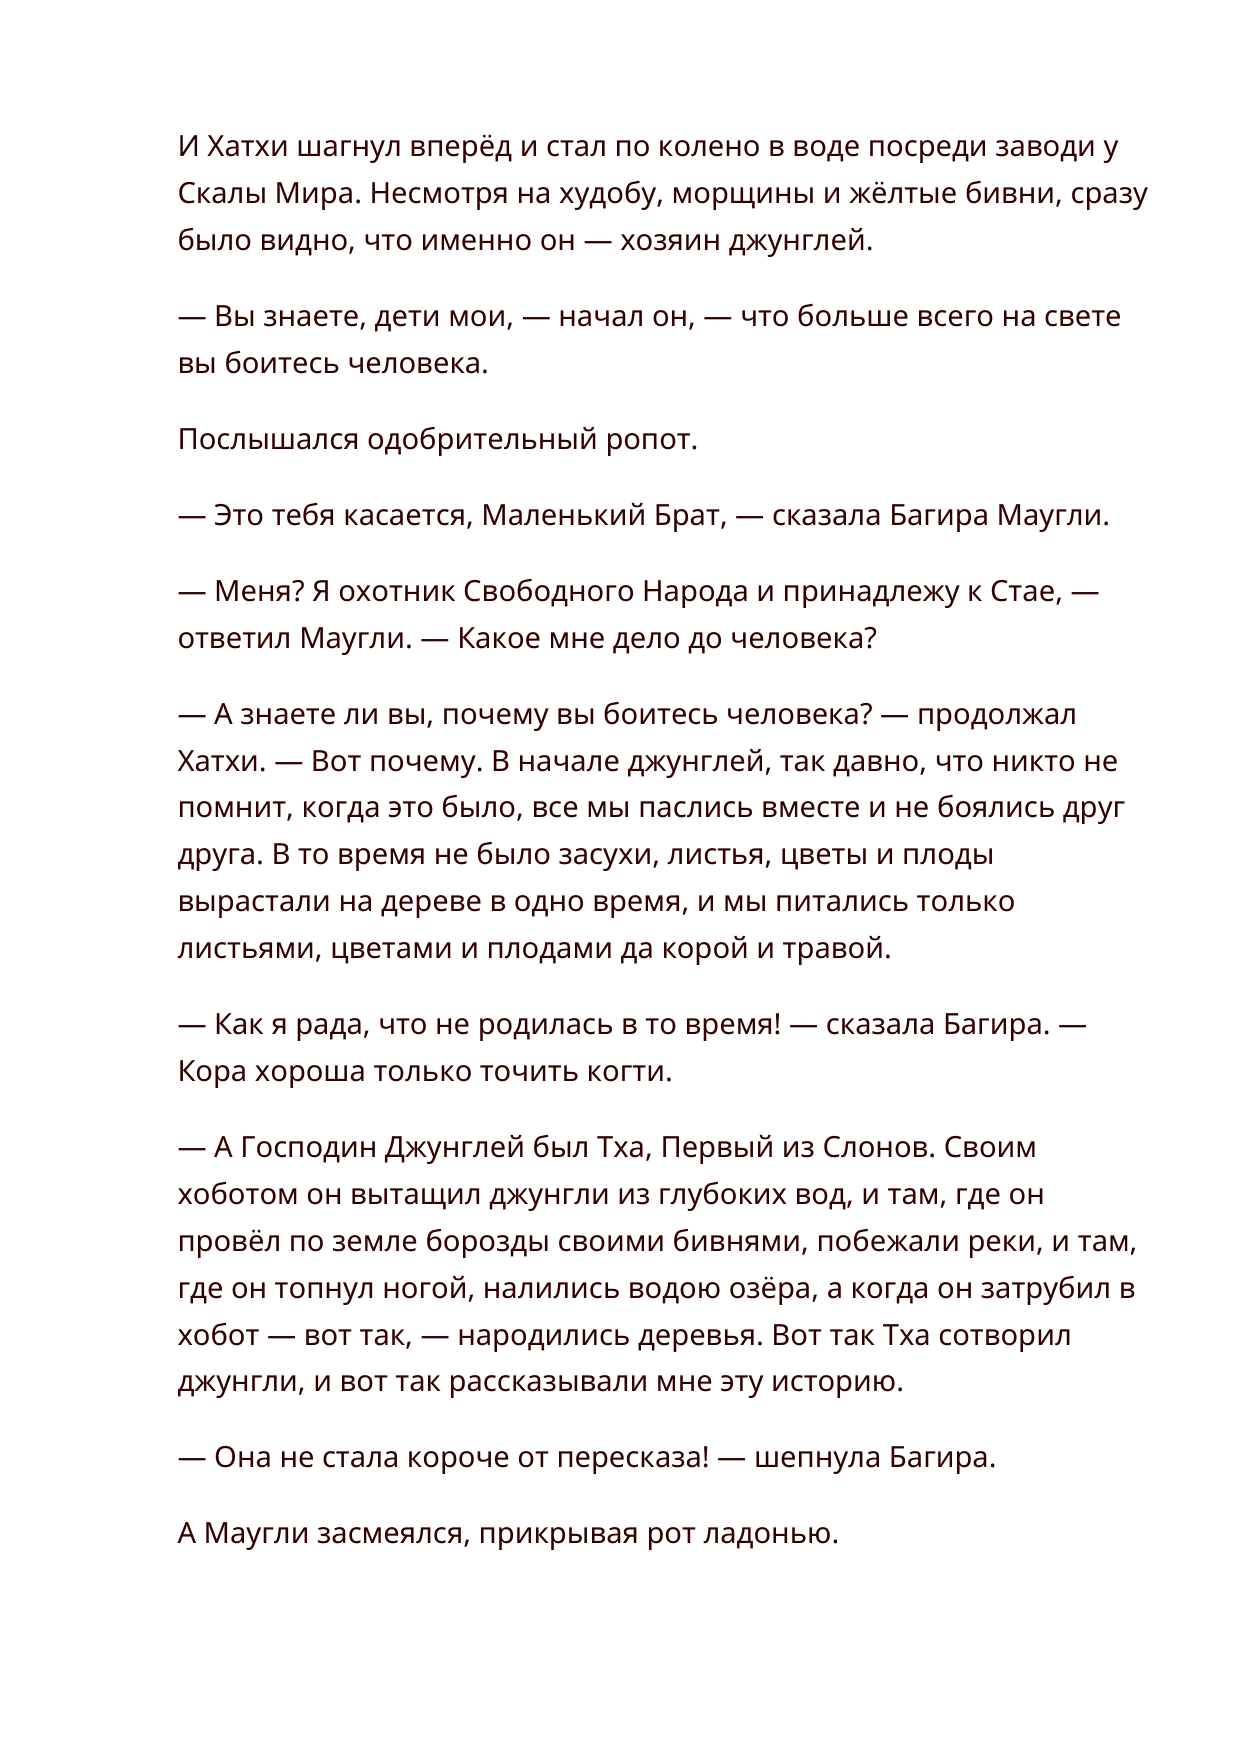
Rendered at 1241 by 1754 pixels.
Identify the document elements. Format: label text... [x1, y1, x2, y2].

text — А Господин Джунглей был Тха, Первый из Слонов. Своим хоботом он вытащил джунгли из глубоких вод, и там, где он провёл по земле борозды своими бивнями, побежали реки, и там, где он топнул ногой, налились водою озёра, а когда он затрубил в хобот — вот так, — народились деревья. Вот так Тха сотворил джунгли, и вот так рассказывали мне эту историю. [177, 1119, 1152, 1400]
text Послышался одобрительный ропот. [177, 411, 1152, 458]
text А Маугли засмеялся, прикрывая рот ладонью. [177, 1506, 1152, 1552]
text И Хатхи шагнул вперёд и стал по колено в воде посреди заводи у Скалы Мира. Несмотря на худобу, морщины и жёлтые бивни, сразу было видно, что именно он — хозяин джунглей. [177, 118, 1152, 259]
text — Вы знаете, дети мои, — начал он, — что больше всего на свете вы боитесь человека. [177, 288, 1152, 382]
text — Меня? Я охотник Свободного Народа и принадлежу к Стае, — ответил Маугли. — Какое мне дело до человека? [177, 563, 1152, 657]
text — Она не стала короче от пересказа! — шепнула Багира. [177, 1429, 1152, 1476]
text — Как я рада, что не родилась в то время! — сказала Багира. — Кора хороша только точить когти. [177, 996, 1152, 1090]
text — А знаете ли вы, почему вы боитесь человека? — продолжал Хатхи. — Вот почему. В начале джунглей, так давно, что никто не помнит, когда это было, все мы паслись вместе и не боялись друг друга. В то время не было засухи, листья, цветы и плоды вырастали на дереве в одно время, и мы питались только листьями, цветами и плодами да корой и травой. [177, 686, 1152, 967]
text — Это тебя касается, Маленький Брат, — сказала Багира Маугли. [177, 487, 1152, 534]
